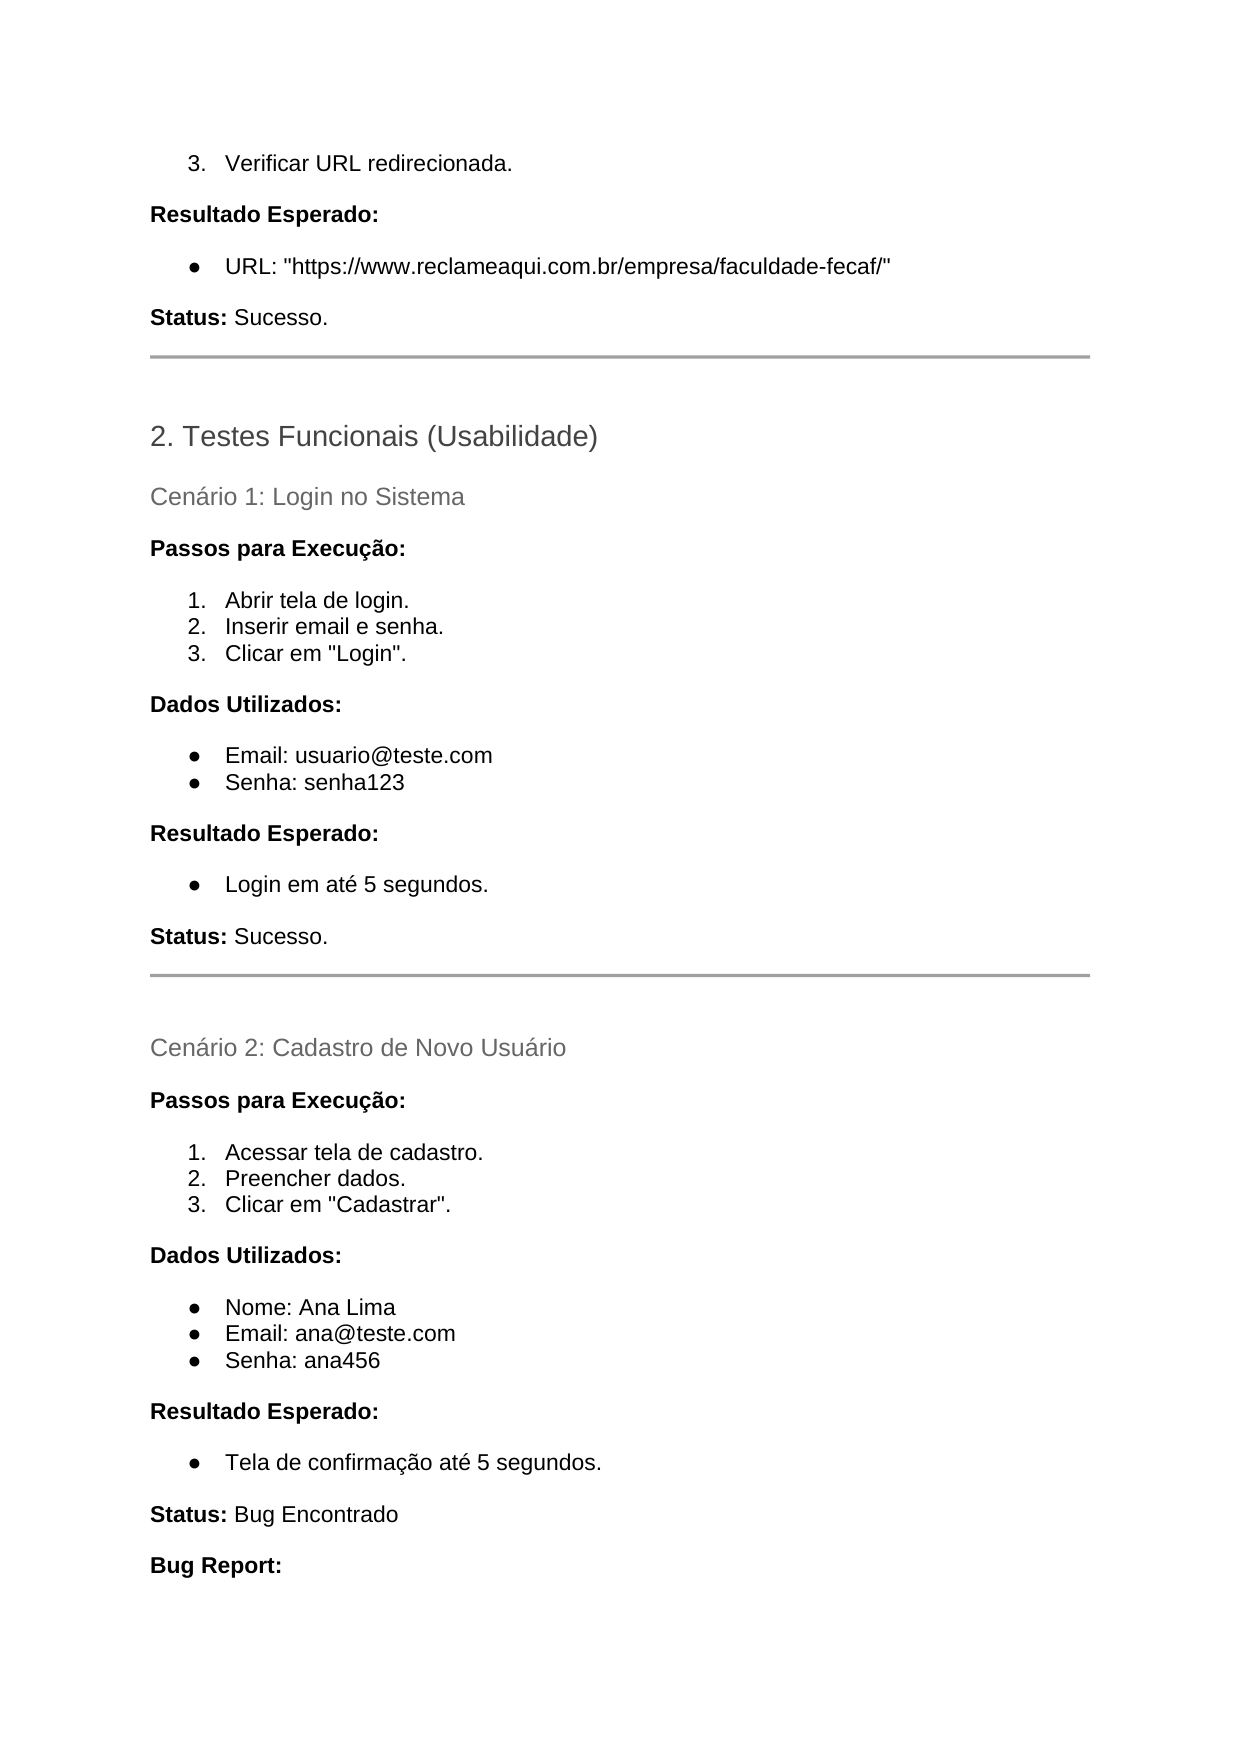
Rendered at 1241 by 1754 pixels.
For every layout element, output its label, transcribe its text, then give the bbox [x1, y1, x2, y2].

text Dados Utilizados: [150, 1242, 1090, 1269]
list Senha: senha123 [187, 768, 1090, 795]
subtitle Cenário 2: Cadastro de Novo Usuário [150, 1033, 1090, 1062]
text Resultado Esperado: [150, 201, 1090, 228]
list Nome: Ana Lima [187, 1294, 1090, 1320]
list URL: "https://www.reclameaqui.com.br/empresa/faculdade-fecaf/" [187, 253, 1090, 279]
text Resultado Esperado: [150, 1398, 1090, 1424]
subtitle 2. Testes Funcionais (Usabilidade) [150, 419, 1090, 452]
list Verificar URL redirecionada. [187, 150, 1090, 176]
list Email: ana@teste.com [187, 1320, 1090, 1347]
text Status: Bug Encontrado [150, 1501, 1090, 1527]
text Passos para Execução: [150, 1087, 1090, 1113]
text Status: Sucesso. [150, 304, 1090, 330]
list Inserir email e senha. [187, 613, 1090, 639]
list Acessar tela de cadastro. [187, 1138, 1090, 1165]
text Dados Utilizados: [150, 691, 1090, 717]
list Tela de confirmação até 5 segundos. [187, 1449, 1090, 1476]
subtitle Cenário 1: Login no Sistema [150, 482, 1090, 510]
list Clicar em "Login". [187, 639, 1090, 666]
text Status: Sucesso. [150, 923, 1090, 949]
text Resultado Esperado: [150, 820, 1090, 846]
text Passos para Execução: [150, 535, 1090, 562]
list Login em até 5 segundos. [187, 871, 1090, 898]
list Abrir tela de login. [187, 587, 1090, 613]
list Clicar em "Cadastrar". [187, 1191, 1090, 1217]
text Bug Report: [150, 1552, 1090, 1578]
list Email: usuario@teste.com [187, 742, 1090, 768]
list Preencher dados. [187, 1165, 1090, 1191]
list Senha: ana456 [187, 1347, 1090, 1373]
